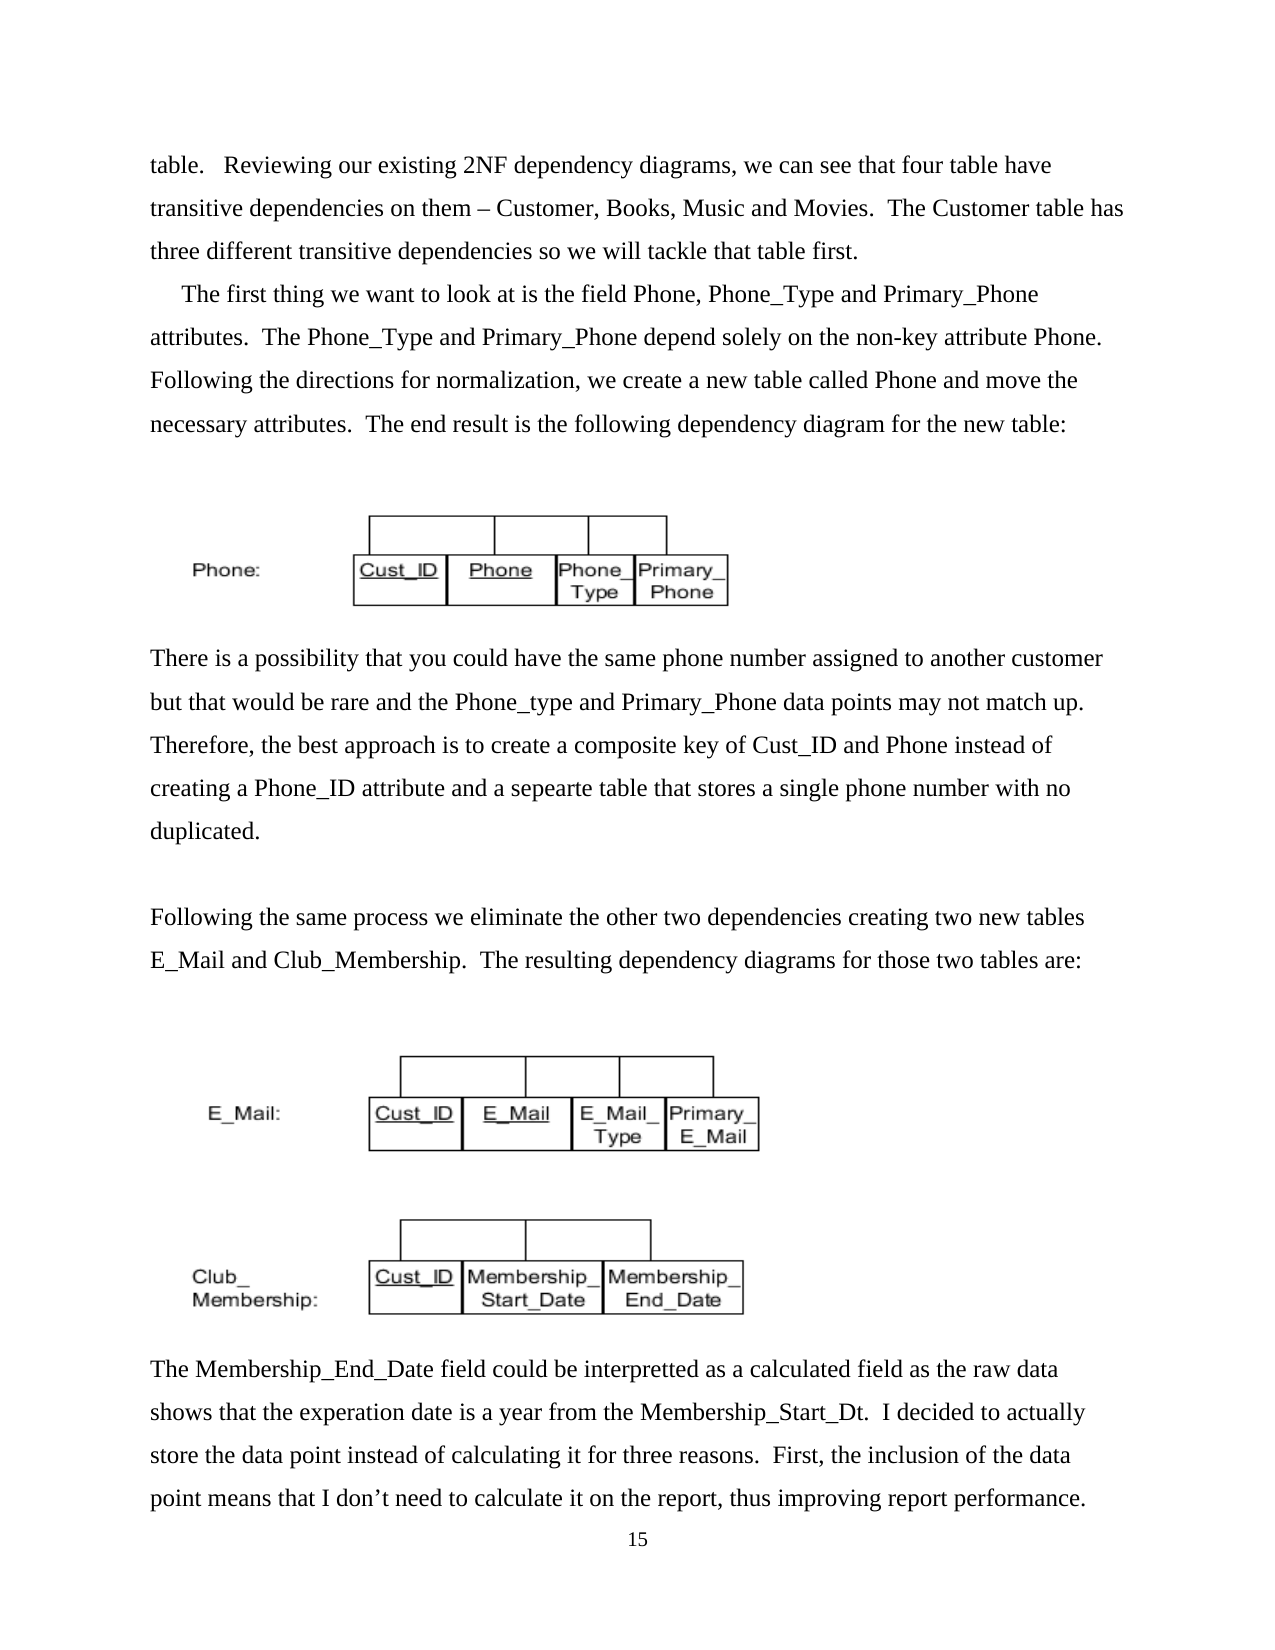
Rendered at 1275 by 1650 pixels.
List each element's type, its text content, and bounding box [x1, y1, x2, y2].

picture [150, 451, 760, 632]
picture [150, 988, 791, 1342]
text Following the same process we eliminate the other two dependencies creating two new tables E_Mail and Club_Membership. The resulting dependency diagrams for those two tables are: [150, 902, 1125, 974]
text There is a possibility that you could have the same phone number assigned to another customer but that would be rare and the Phone_type and Primary_Phone data points may not match up. Therefore, the best approach is to create a composite key of Cust_ID and Phone instead of creating a Phone_ID attribute and a sepearte table that stores a single phone number with no duplicated. [150, 643, 1125, 845]
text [150, 150, 1125, 265]
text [150, 1354, 1125, 1512]
text The first thing we want to look at is the field Phone, Phone_Type and Primary_Phone attributes. The Phone_Type and Primary_Phone depend solely on the non-key attribute Phone. Following the directions for normalization, we create a new table called Phone and move the necessary attributes. The end result is the following dependency diagram for the new table: [150, 279, 1125, 437]
